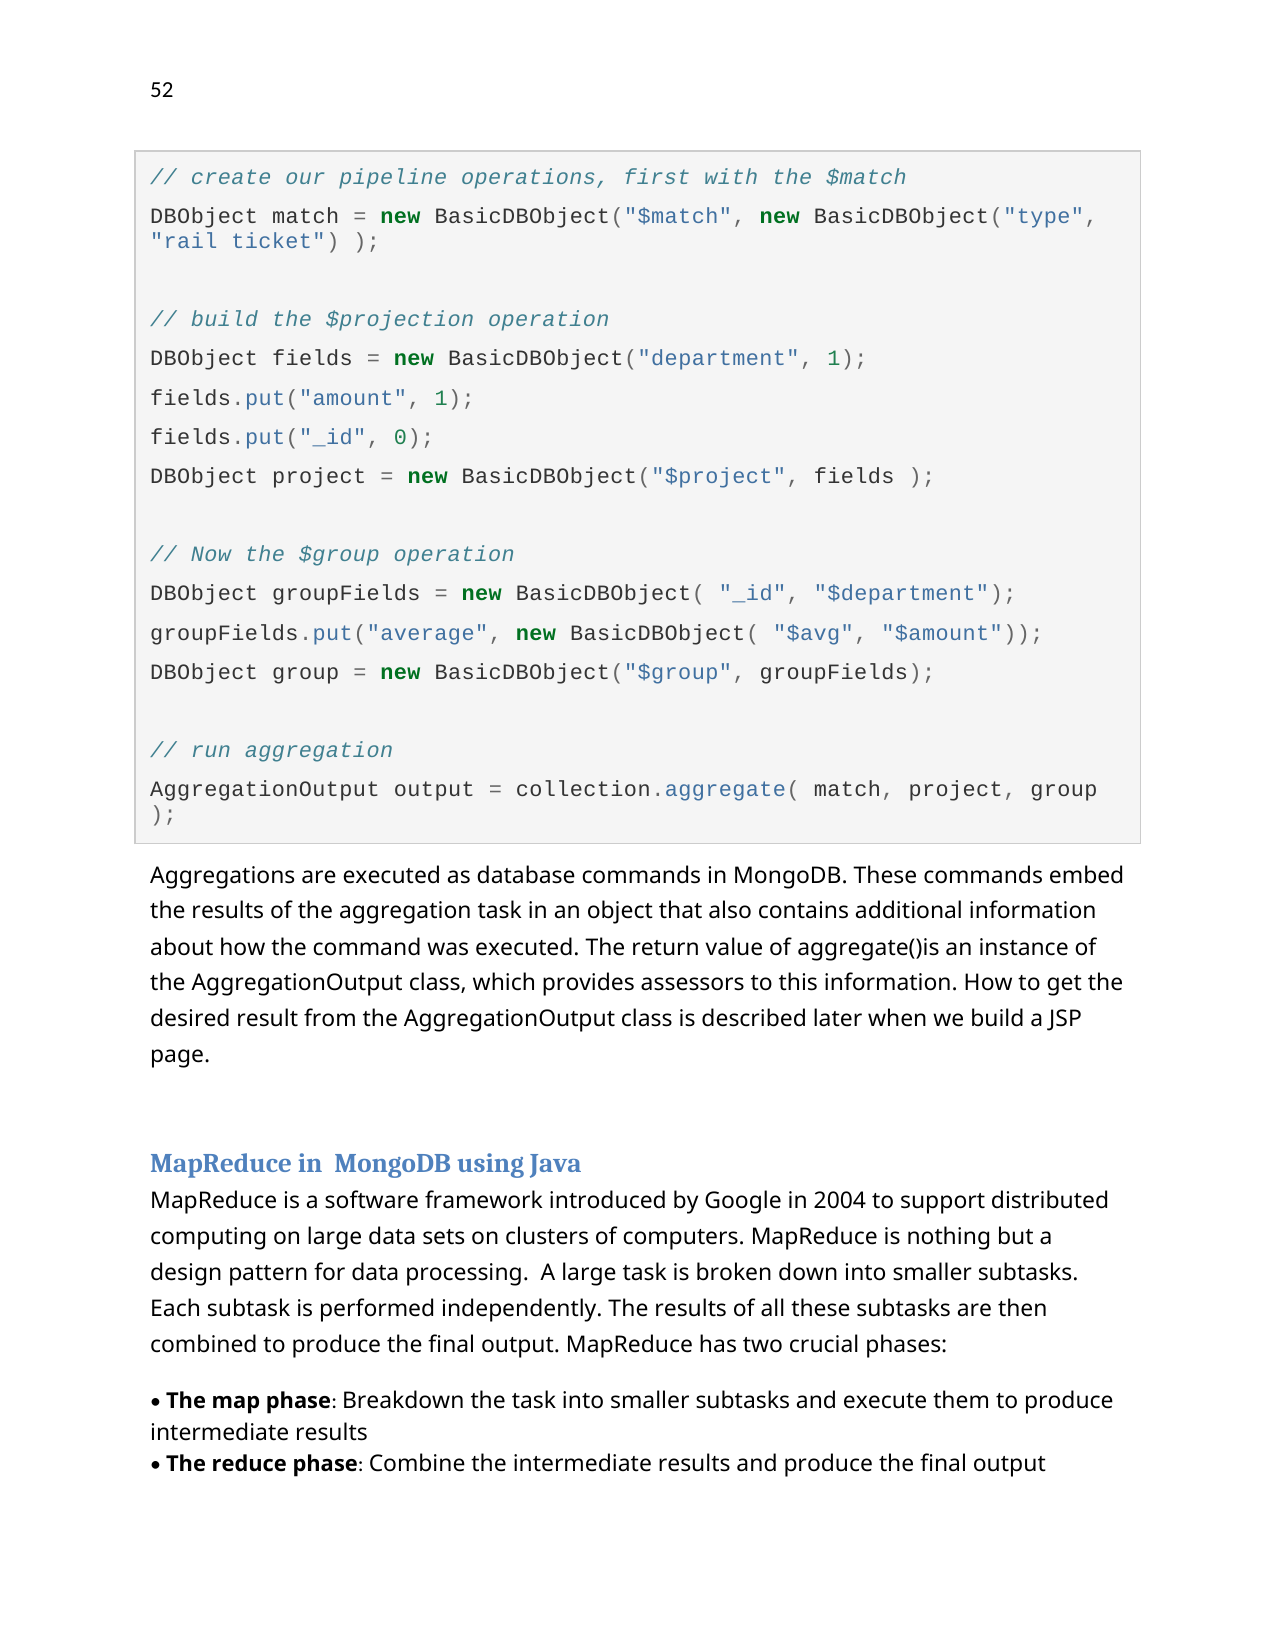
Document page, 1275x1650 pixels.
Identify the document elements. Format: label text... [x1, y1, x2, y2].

text fields.put("_id", 0); [136, 410, 1140, 449]
text fields.put("amount", 1); [136, 371, 1140, 410]
text groupFields.put("average", new BasicDBObject( "$avg", "$amount")); [136, 606, 1140, 645]
text AggregationOutput output = collection.aggregate( match, project, group ); [136, 762, 1140, 843]
text DBObject project = new BasicDBObject("$project", fields ); [136, 449, 1140, 488]
text DBObject match = new BasicDBObject("$match", new BasicDBObject("type", "rail ticket") ); [136, 189, 1140, 253]
text // build the $projection operation [136, 292, 1140, 331]
text DBObject group = new BasicDBObject("$group", groupFields); [136, 645, 1140, 684]
text MapReduce is a software framework introduced by Google in 2004 to support distributed computing on large data sets on clusters of computers. MapReduce is nothing but a design pattern for data processing. A large task is broken down into smaller subtasks. Each subtask is performed independently. The results of all these subtasks are then combined to produce the final output. MapReduce has two crucial phases: [150, 1184, 1125, 1359]
text DBObject groupFields = new BasicDBObject( "_id", "$department"); [136, 566, 1140, 606]
subtitle MapReduce in MongoDB using Java [150, 1148, 1125, 1179]
text • The reduce phase: Combine the intermediate results and produce the final output [150, 1447, 1125, 1478]
text Aggregations are executed as database commands in MongoDB. These commands embed the results of the aggregation task in an object that also contains additional information about how the command was executed. The return value of aggregate()is an instance of the AggregationOutput class, which provides assessors to this information. How to get the desired result from the AggregationOutput class is described later when we build a JSP page. [150, 858, 1125, 1069]
text // Now the $group operation [136, 527, 1140, 566]
text // run aggregation [136, 723, 1140, 762]
text // create our pipeline operations, first with the $match [136, 152, 1140, 189]
text • The map phase: Breakdown the task into smaller subtasks and execute them to produce intermediate results [150, 1384, 1125, 1447]
text DBObject fields = new BasicDBObject("department", 1); [136, 331, 1140, 371]
